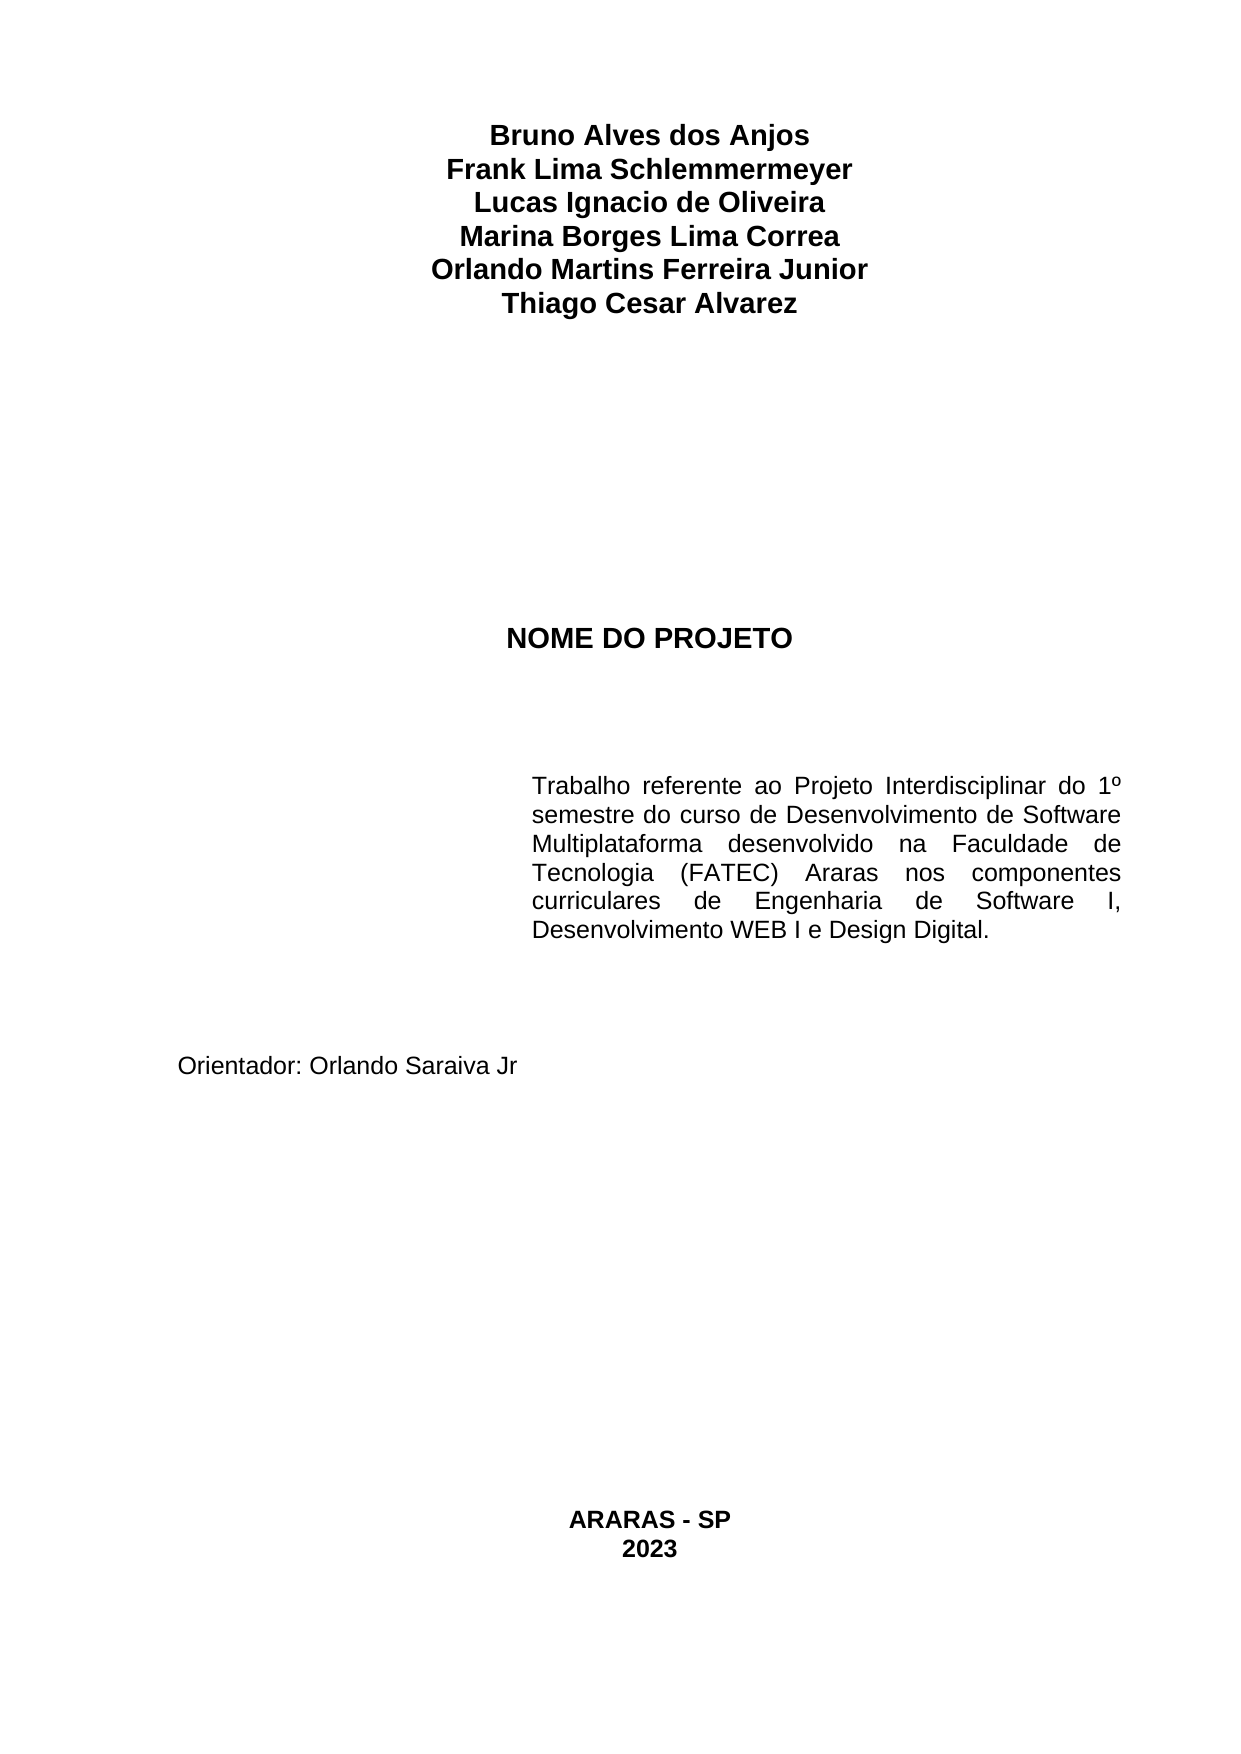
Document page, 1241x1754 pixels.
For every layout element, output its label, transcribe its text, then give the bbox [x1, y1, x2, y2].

text Lucas Ignacio de Oliveira [177, 185, 1122, 219]
text Thiago Cesar Alvarez [177, 286, 1122, 319]
text Marina Borges Lima Correa [177, 219, 1122, 252]
text ARARAS - SP [177, 1505, 1122, 1534]
text Trabalho referente ao Projeto Interdisciplinar do 1º semestre do curso de Desenvolvimento de Software Multiplataforma desenvolvido na Faculdade de Tecnologia (FATEC) Araras nos componentes curriculares de Engenharia de Software I, Desenvolvimento WEB I e Design Digital. [532, 771, 1122, 944]
text NOME DO PROJETO [177, 621, 1122, 654]
text 2023 [177, 1534, 1122, 1563]
text Orientador: Orlando Saraiva Jr [177, 1051, 1122, 1080]
text Orlando Martins Ferreira Junior [177, 252, 1122, 286]
text Frank Lima Schlemmermeyer [177, 152, 1122, 185]
text Bruno Alves dos Anjos [177, 118, 1122, 152]
